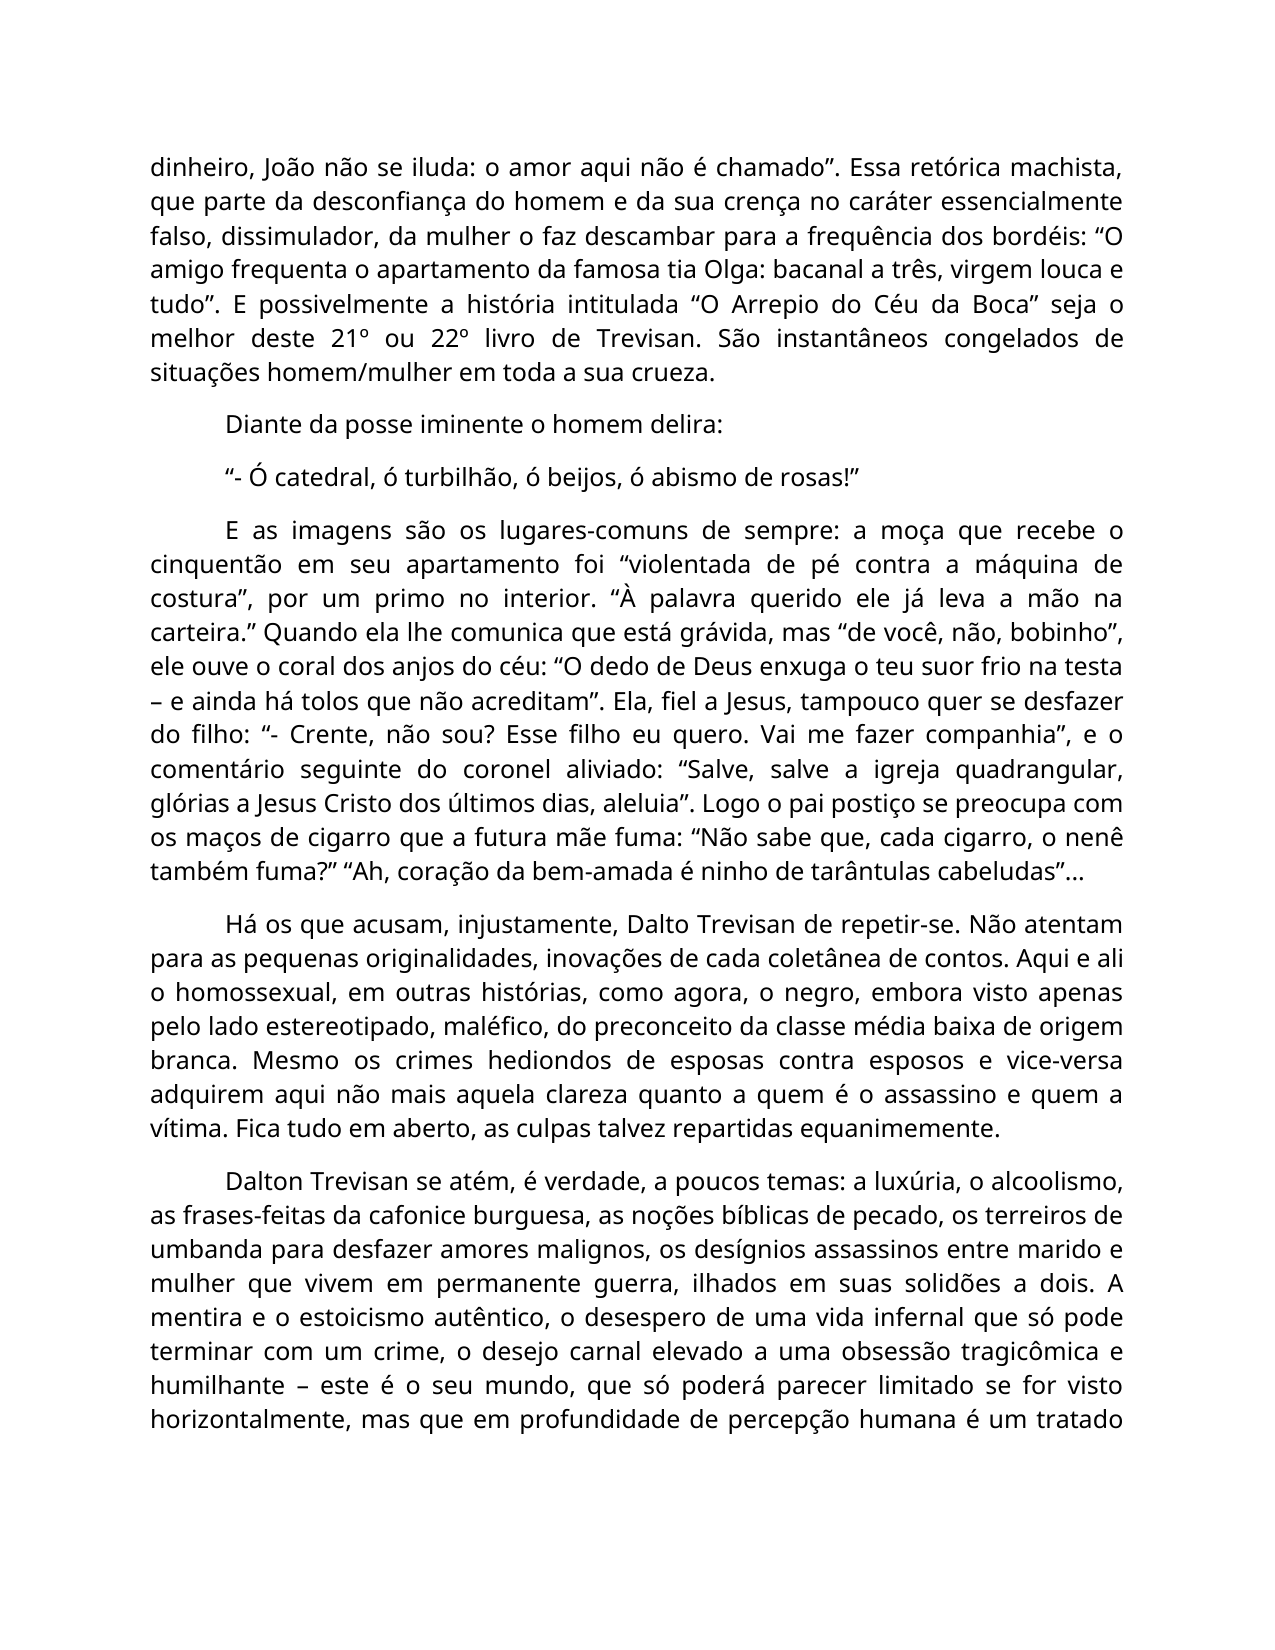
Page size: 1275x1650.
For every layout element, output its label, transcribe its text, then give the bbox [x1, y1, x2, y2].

text Há os que acusam, injustamente, Dalto Trevisan de repetir-se. Não atentam para as pequenas originalidades, inovações de cada coletânea de contos. Aqui e ali o homossexual, em outras histórias, como agora, o negro, embora visto apenas pelo lado estereotipado, maléfico, do preconceito da classe média baixa de origem branca. Mesmo os crimes hediondos de esposas contra esposos e vice-versa adquirem aqui não mais aquela clareza quanto a quem é o assassino e quem a vítima. Fica tudo em aberto, as culpas talvez repartidas equanimemente. [150, 906, 1125, 1145]
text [150, 150, 1125, 388]
text “- Ó catedral, ó turbilhão, ó beijos, ó abismo de rosas!” [150, 460, 1125, 494]
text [150, 1163, 1125, 1436]
text E as imagens são os lugares-comuns de sempre: a moça que recebe o cinquentão em seu apartamento foi “violentada de pé contra a máquina de costura”, por um primo no interior. “À palavra querido ele já leva a mão na carteira.” Quando ela lhe comunica que está grávida, mas “de você, não, bobinho”, ele ouve o coral dos anjos do céu: “O dedo de Deus enxuga o teu suor frio na testa – e ainda há tolos que não acreditam”. Ela, fiel a Jesus, tampouco quer se desfazer do filho: “- Crente, não sou? Esse filho eu quero. Vai me fazer companhia”, e o comentário seguinte do coronel aliviado: “Salve, salve a igreja quadrangular, glórias a Jesus Cristo dos últimos dias, aleluia”. Logo o pai postiço se preocupa com os maços de cigarro que a futura mãe fuma: “Não sabe que, cada cigarro, o nenê também fuma?” “Ah, coração da bem-amada é ninho de tarântulas cabeludas”... [150, 513, 1125, 887]
text Diante da posse iminente o homem delira: [150, 407, 1125, 441]
